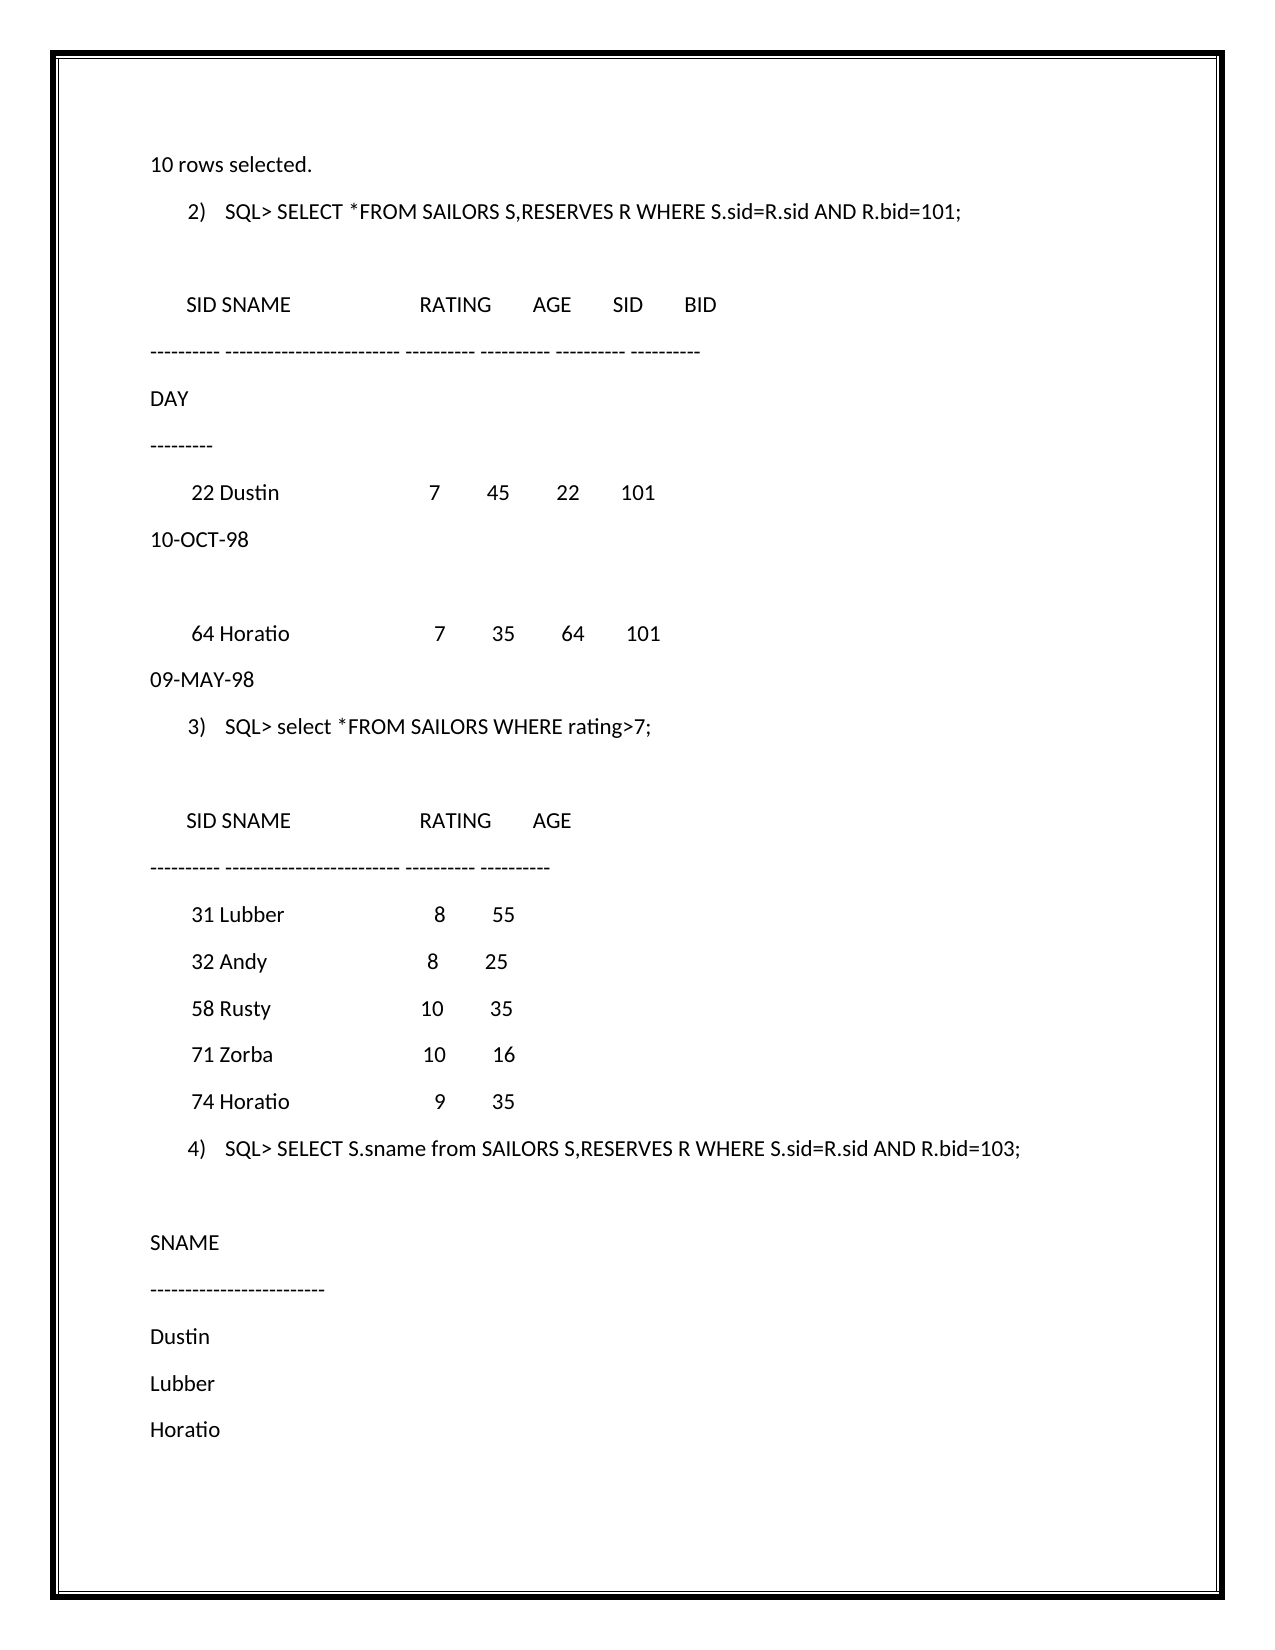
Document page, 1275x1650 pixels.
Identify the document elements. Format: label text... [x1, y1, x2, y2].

list SQL> select *FROM SAILORS WHERE rating>7; [187, 712, 1125, 741]
text ------------------------- [150, 1275, 1125, 1303]
text --------- [150, 431, 1125, 459]
text 58 Rusty 10 35 [150, 994, 1125, 1022]
text 10-OCT-98 [150, 525, 1125, 553]
text 22 Dustin 7 45 22 101 [150, 478, 1125, 506]
text ---------- ------------------------- ---------- ---------- [150, 853, 1125, 881]
text ---------- ------------------------- ---------- ---------- ---------- ---------- [150, 337, 1125, 366]
text SNAME [150, 1228, 1125, 1256]
text Dustin [150, 1322, 1125, 1350]
text DAY [150, 384, 1125, 412]
text Horatio [150, 1416, 1125, 1444]
text 31 Lubber 8 55 [150, 900, 1125, 928]
text 32 Andy 8 25 [150, 947, 1125, 975]
text SID SNAME RATING AGE SID BID [150, 291, 1125, 319]
text Lubber [150, 1369, 1125, 1397]
list SQL> SELECT S.sname from SAILORS S,RESERVES R WHERE S.sid=R.sid AND R.bid=103; [187, 1134, 1125, 1162]
text SID SNAME RATING AGE [150, 806, 1125, 834]
text 10 rows selected. [150, 150, 1125, 178]
text 71 Zorba 10 16 [150, 1041, 1125, 1069]
text 74 Horatio 9 35 [150, 1087, 1125, 1116]
text 64 Horatio 7 35 64 101 [150, 619, 1125, 647]
list SQL> SELECT *FROM SAILORS S,RESERVES R WHERE S.sid=R.sid AND R.bid=101; [187, 197, 1125, 225]
text 09-MAY-98 [150, 666, 1125, 694]
